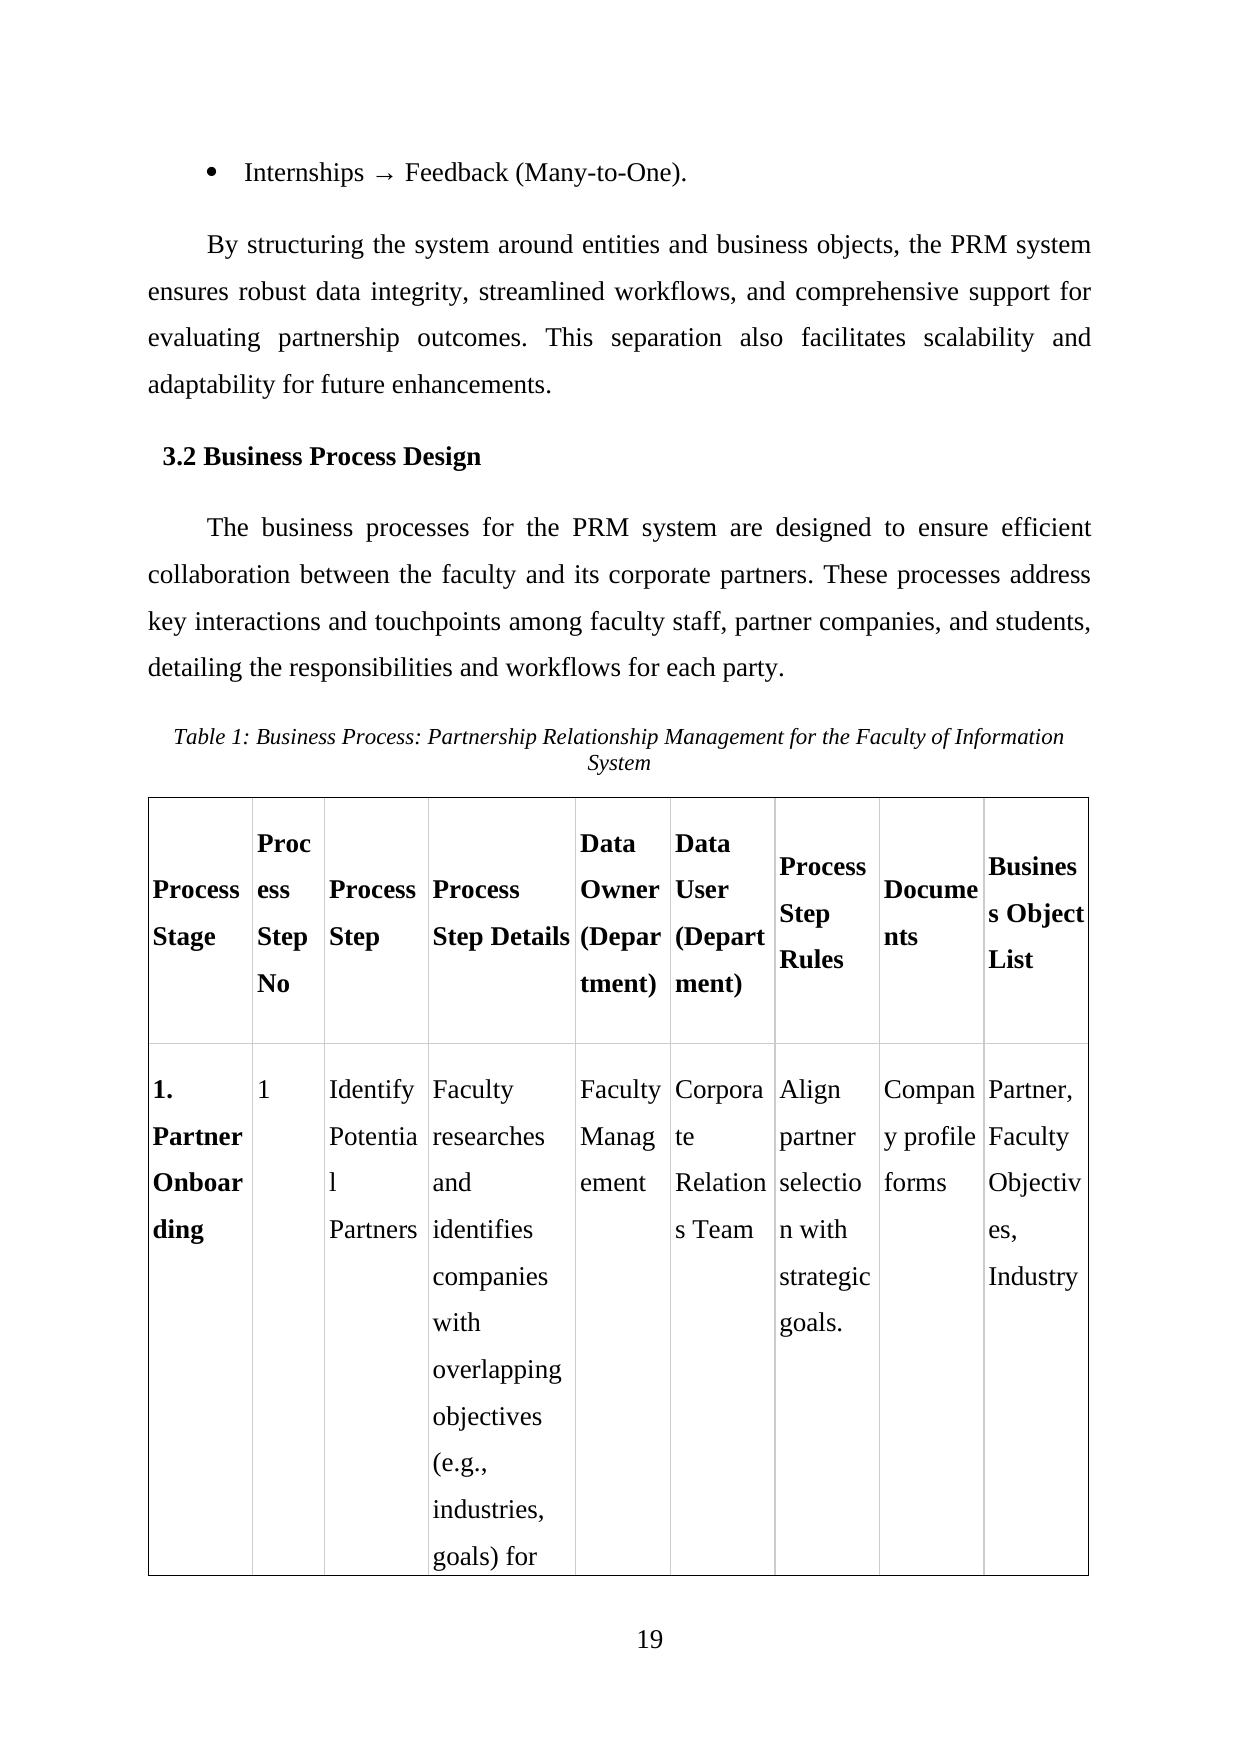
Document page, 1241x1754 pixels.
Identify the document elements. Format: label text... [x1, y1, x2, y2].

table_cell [429, 1044, 575, 1575]
table_header Documents [880, 798, 983, 1043]
subtitle 3.2 Business Process Design [148, 440, 1092, 471]
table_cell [776, 1044, 879, 1575]
table_header Process Step Details [429, 798, 575, 1043]
table_header Data User (Department) [671, 798, 774, 1043]
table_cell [985, 1044, 1088, 1575]
table_header Business Object List [985, 798, 1088, 1043]
table_cell 1 [253, 1044, 324, 1575]
text The business processes for the PRM system are designed to ensure efficient collaboration between the faculty and its corporate partners. These processes address key interactions and touchpoints among faculty staff, partner companies, and students, detailing the responsibilities and workflows for each party. [148, 511, 1092, 682]
text By structuring the system around entities and business objects, the PRM system ensures robust data integrity, streamlined workflows, and comprehensive support for evaluating partnership outcomes. This separation also facilitates scalability and adaptability for future enhancements. [148, 228, 1092, 399]
table_header Process Stage [149, 798, 252, 1043]
table_header Process Step [325, 798, 428, 1043]
table_cell Faculty Management [576, 1044, 670, 1575]
text Table 1: Business Process: Partnership Relationship Management for the Faculty of Information System [148, 723, 1092, 776]
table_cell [880, 1044, 983, 1575]
table_header Process Step Rules [776, 798, 879, 1043]
table_header Process Step No [253, 798, 324, 1043]
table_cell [325, 1044, 428, 1575]
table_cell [671, 1044, 774, 1575]
table_header Data Owner (Department) [576, 798, 670, 1043]
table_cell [149, 1044, 252, 1575]
